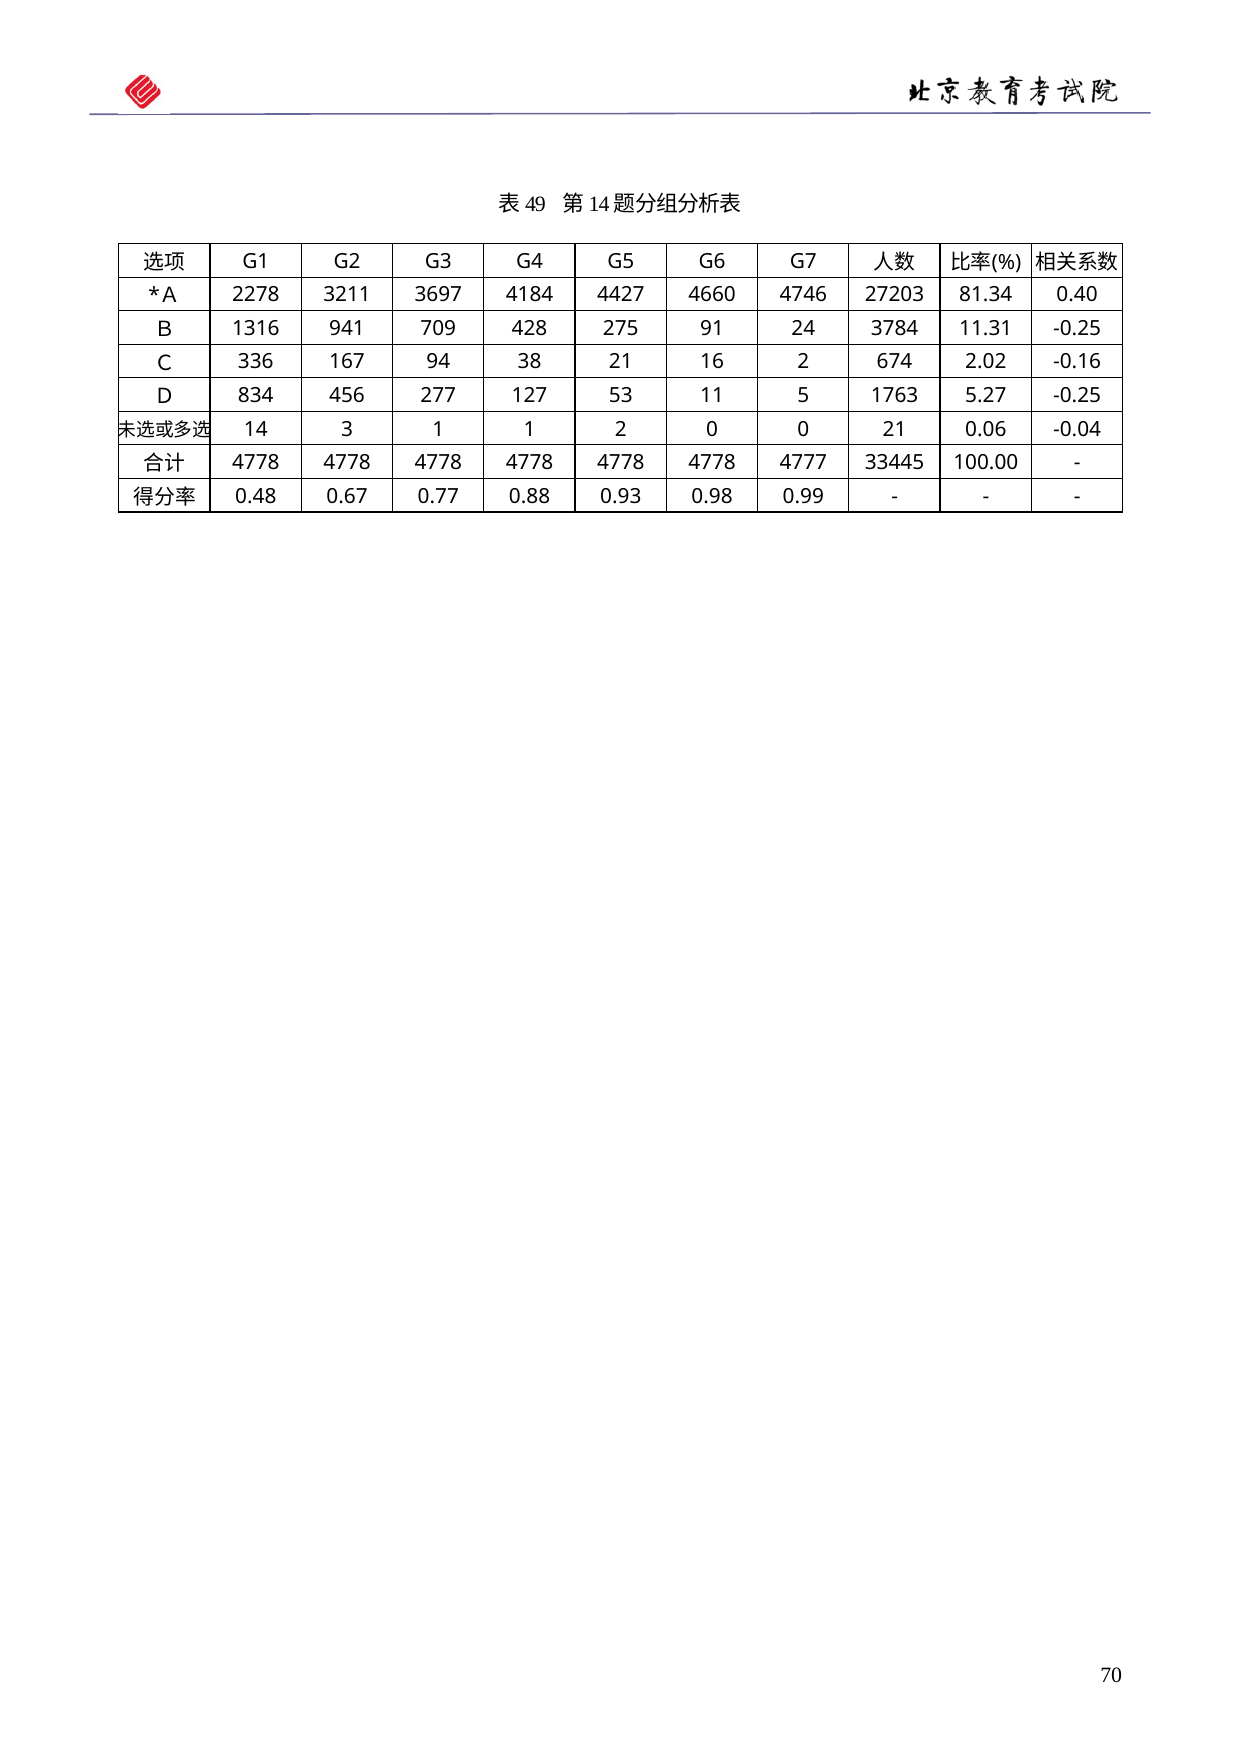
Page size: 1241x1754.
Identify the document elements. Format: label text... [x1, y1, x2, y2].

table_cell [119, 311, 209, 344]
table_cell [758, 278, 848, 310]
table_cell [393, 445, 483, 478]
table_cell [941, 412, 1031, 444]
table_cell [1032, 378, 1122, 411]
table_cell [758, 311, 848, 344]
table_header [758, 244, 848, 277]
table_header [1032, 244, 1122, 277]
text 表 49 第14题分组分析表 [118, 186, 1122, 218]
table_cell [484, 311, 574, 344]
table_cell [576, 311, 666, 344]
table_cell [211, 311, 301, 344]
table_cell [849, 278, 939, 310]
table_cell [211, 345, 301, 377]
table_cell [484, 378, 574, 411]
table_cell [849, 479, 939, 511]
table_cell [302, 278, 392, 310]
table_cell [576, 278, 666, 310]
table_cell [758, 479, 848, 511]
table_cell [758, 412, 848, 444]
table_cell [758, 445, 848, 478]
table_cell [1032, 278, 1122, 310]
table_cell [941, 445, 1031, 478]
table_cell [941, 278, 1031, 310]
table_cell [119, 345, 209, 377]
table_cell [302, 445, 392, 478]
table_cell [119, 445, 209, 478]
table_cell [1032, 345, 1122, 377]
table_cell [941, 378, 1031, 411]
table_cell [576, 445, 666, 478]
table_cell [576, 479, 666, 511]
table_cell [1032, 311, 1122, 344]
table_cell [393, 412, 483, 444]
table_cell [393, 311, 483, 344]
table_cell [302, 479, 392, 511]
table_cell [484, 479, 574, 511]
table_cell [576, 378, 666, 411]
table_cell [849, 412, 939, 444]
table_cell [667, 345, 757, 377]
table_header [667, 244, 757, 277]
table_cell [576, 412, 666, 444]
picture [909, 71, 1123, 108]
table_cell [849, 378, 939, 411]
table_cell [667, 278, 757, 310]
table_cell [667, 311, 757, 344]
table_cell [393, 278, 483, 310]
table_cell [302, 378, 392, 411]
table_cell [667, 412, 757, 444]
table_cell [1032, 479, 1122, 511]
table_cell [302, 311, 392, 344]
picture [118, 71, 170, 114]
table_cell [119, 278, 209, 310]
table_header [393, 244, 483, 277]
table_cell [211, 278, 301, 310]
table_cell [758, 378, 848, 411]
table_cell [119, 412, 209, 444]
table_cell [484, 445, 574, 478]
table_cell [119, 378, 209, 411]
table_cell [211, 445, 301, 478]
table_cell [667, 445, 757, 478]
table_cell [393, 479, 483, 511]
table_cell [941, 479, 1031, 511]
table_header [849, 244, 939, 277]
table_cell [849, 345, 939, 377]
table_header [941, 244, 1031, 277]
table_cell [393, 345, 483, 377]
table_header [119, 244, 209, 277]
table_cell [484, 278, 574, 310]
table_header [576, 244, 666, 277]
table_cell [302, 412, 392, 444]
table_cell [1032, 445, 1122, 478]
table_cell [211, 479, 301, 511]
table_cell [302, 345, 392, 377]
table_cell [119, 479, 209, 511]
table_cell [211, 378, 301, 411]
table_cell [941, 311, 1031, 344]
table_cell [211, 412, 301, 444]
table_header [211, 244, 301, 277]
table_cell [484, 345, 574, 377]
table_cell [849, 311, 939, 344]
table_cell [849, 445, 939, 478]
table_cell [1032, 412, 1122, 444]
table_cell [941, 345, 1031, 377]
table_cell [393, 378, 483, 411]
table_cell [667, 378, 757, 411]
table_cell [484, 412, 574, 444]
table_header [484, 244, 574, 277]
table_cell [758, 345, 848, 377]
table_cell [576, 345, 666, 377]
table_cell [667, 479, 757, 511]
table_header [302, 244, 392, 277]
